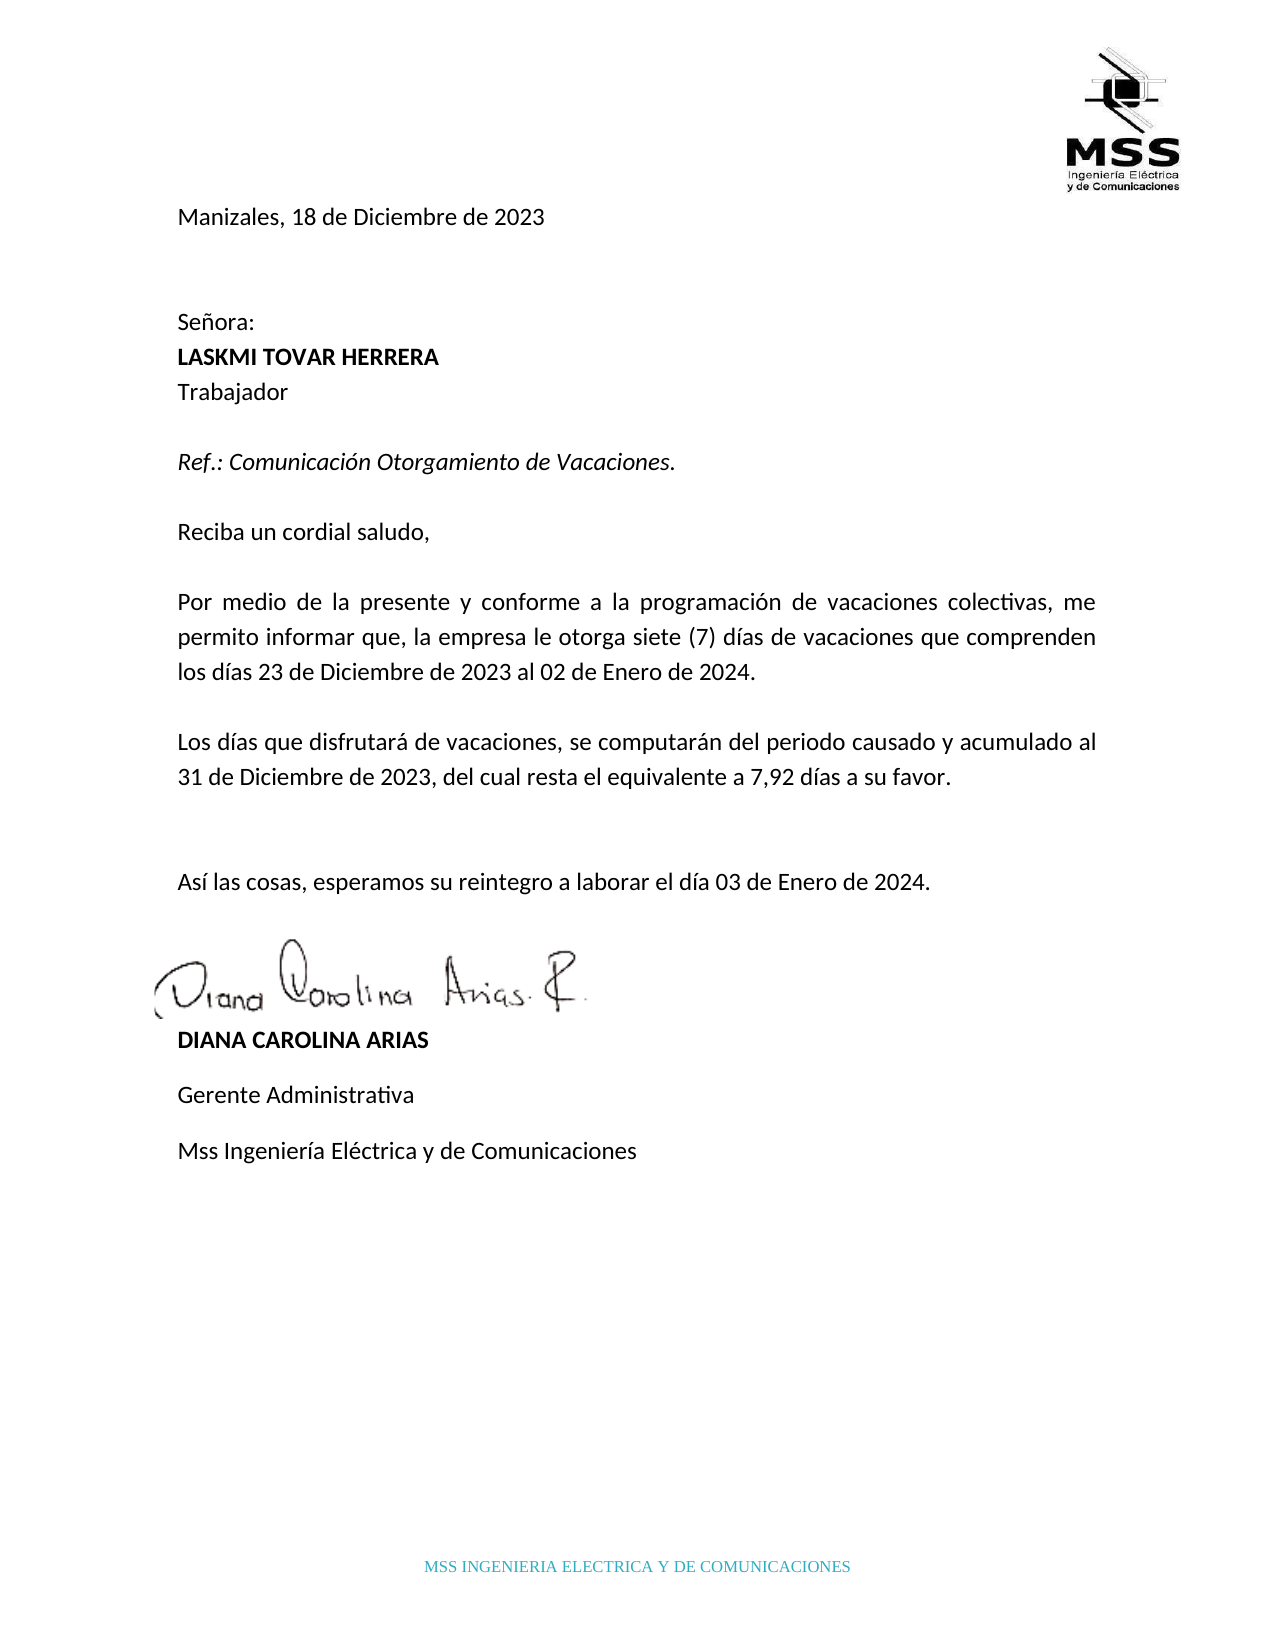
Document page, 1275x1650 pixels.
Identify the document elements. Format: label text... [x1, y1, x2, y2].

text Mss Ingeniería Eléctrica y de Comunicaciones [177, 1135, 1098, 1165]
text Ref.: Comunicación Otorgamiento de Vacaciones. [177, 446, 1098, 477]
text Manizales, 18 de Diciembre de 2023 [177, 201, 1098, 232]
text Gerente Administrativa [177, 1079, 1098, 1110]
text Reciba un cordial saludo, [177, 516, 1098, 547]
text LASKMI TOVAR HERRERA [177, 341, 1098, 372]
text Así las cosas, esperamos su reintegro a laborar el día 03 de Enero de 2024. [177, 866, 1098, 897]
text Por medio de la presente y conforme a la programación de vacaciones colectivas, me permito informar que, la empresa le otorga siete (7) días de vacaciones que comprenden los días 23 de Diciembre de 2023 al 02 de Enero de 2024. [177, 586, 1098, 687]
text Señora: [177, 306, 1098, 337]
picture [1066, 47, 1182, 194]
picture [154, 939, 588, 1019]
text Trabajador [177, 376, 1098, 407]
title DIANA CAROLINA ARIAS [177, 1024, 1098, 1055]
text Los días que disfrutará de vacaciones, se computarán del periodo causado y acumulado al 31 de Diciembre de 2023, del cual resta el equivalente a 7,92 días a su favor. [177, 726, 1098, 792]
